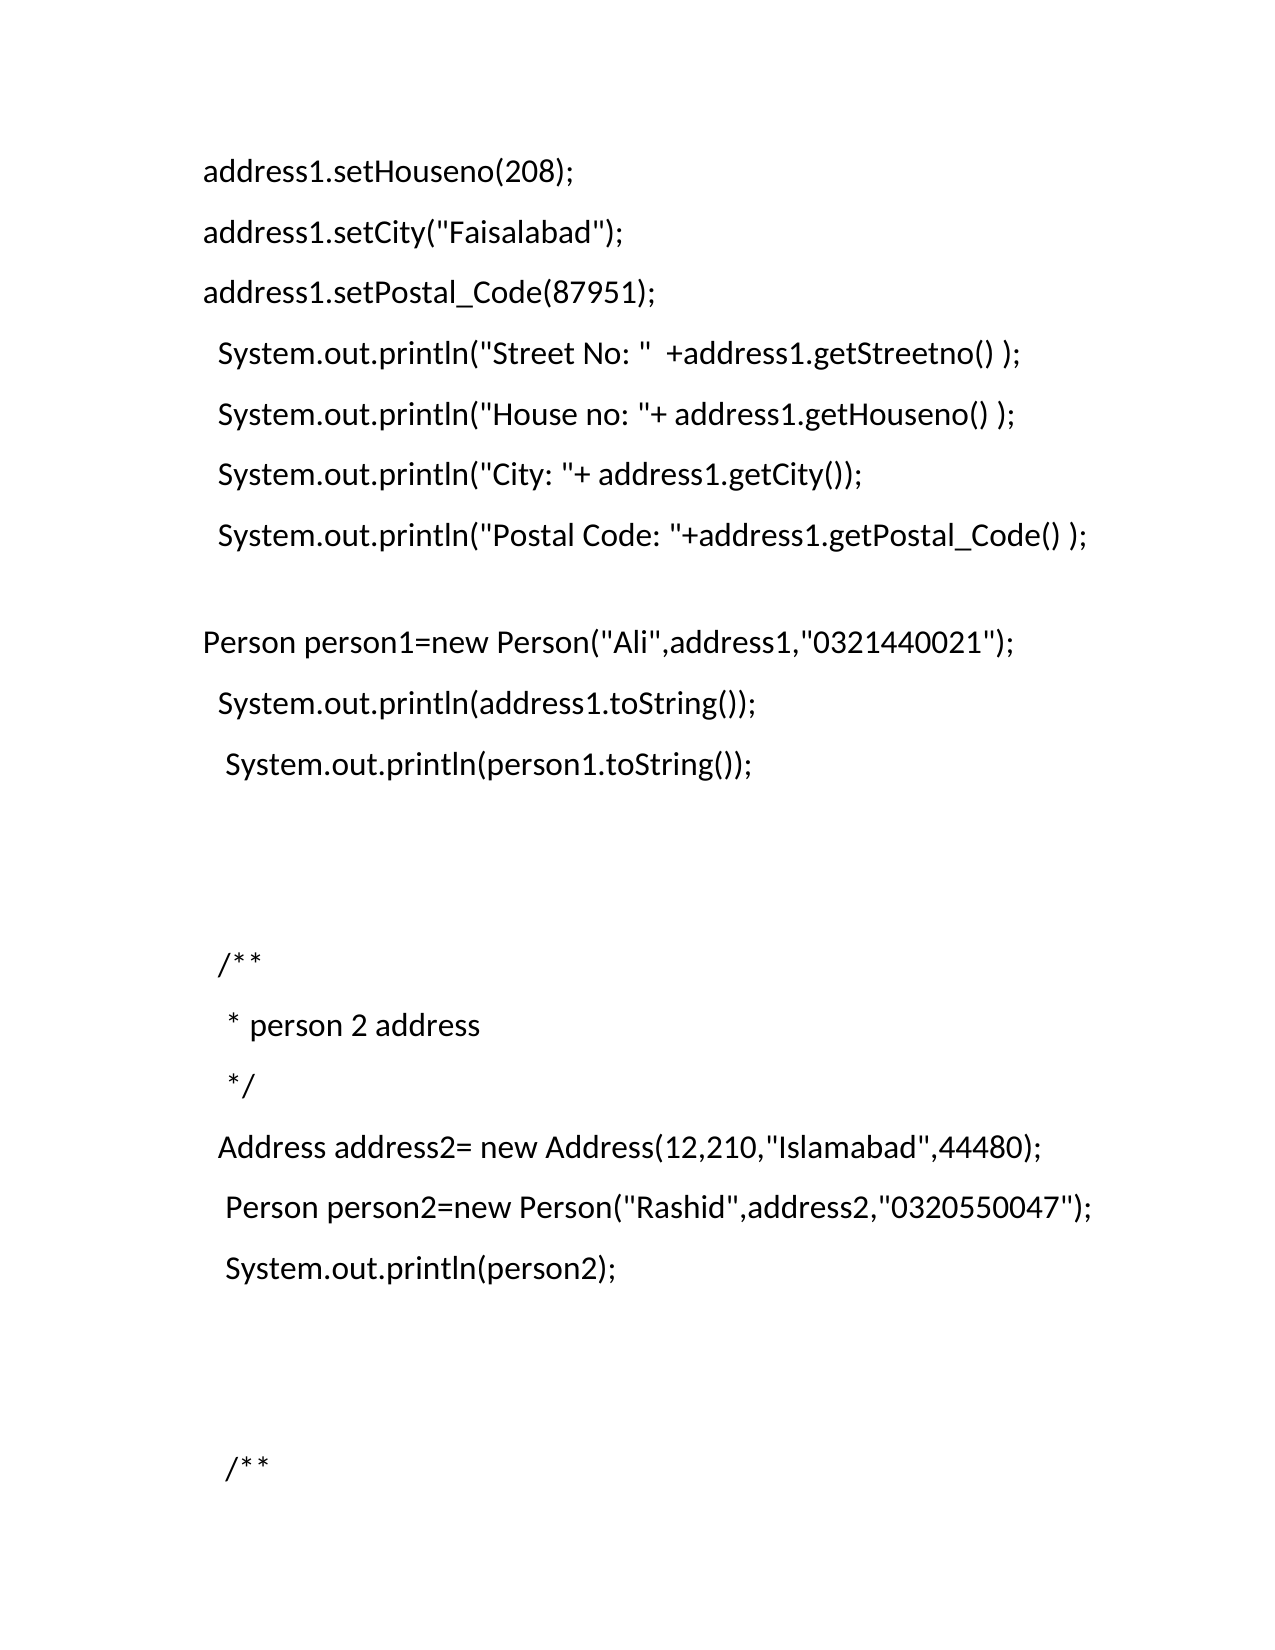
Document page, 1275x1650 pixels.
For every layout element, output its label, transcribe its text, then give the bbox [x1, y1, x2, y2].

text System.out.println("House no: "+ address1.getHouseno() ); [150, 392, 1125, 433]
text Address address2= new Address(12,210,"Islamabad",44480); [150, 1126, 1125, 1166]
text System.out.println(address1.toString()); [150, 682, 1125, 723]
text /** [150, 944, 1125, 984]
text System.out.println("City: "+ address1.getCity()); [150, 453, 1125, 494]
text */ [150, 1065, 1125, 1106]
text * person 2 address [150, 1004, 1125, 1045]
text System.out.println("Postal Code: "+address1.getPostal_Code() ); [150, 514, 1125, 554]
text System.out.println("Street No: " +address1.getStreetno() ); [150, 332, 1125, 373]
text /** [150, 1448, 1125, 1489]
text Person person2=new Person("Rashid",address2,"0320550047"); [150, 1186, 1125, 1227]
text address1.setCity("Faisalabad"); [150, 211, 1125, 251]
text System.out.println(person2); [150, 1247, 1125, 1288]
text address1.setPostal_Code(87951); [150, 271, 1125, 312]
text Person person1=new Person("Ali",address1,"0321440021"); [150, 621, 1125, 662]
text System.out.println(person1.toString()); [150, 742, 1125, 783]
text address1.setHouseno(208); [150, 150, 1125, 191]
